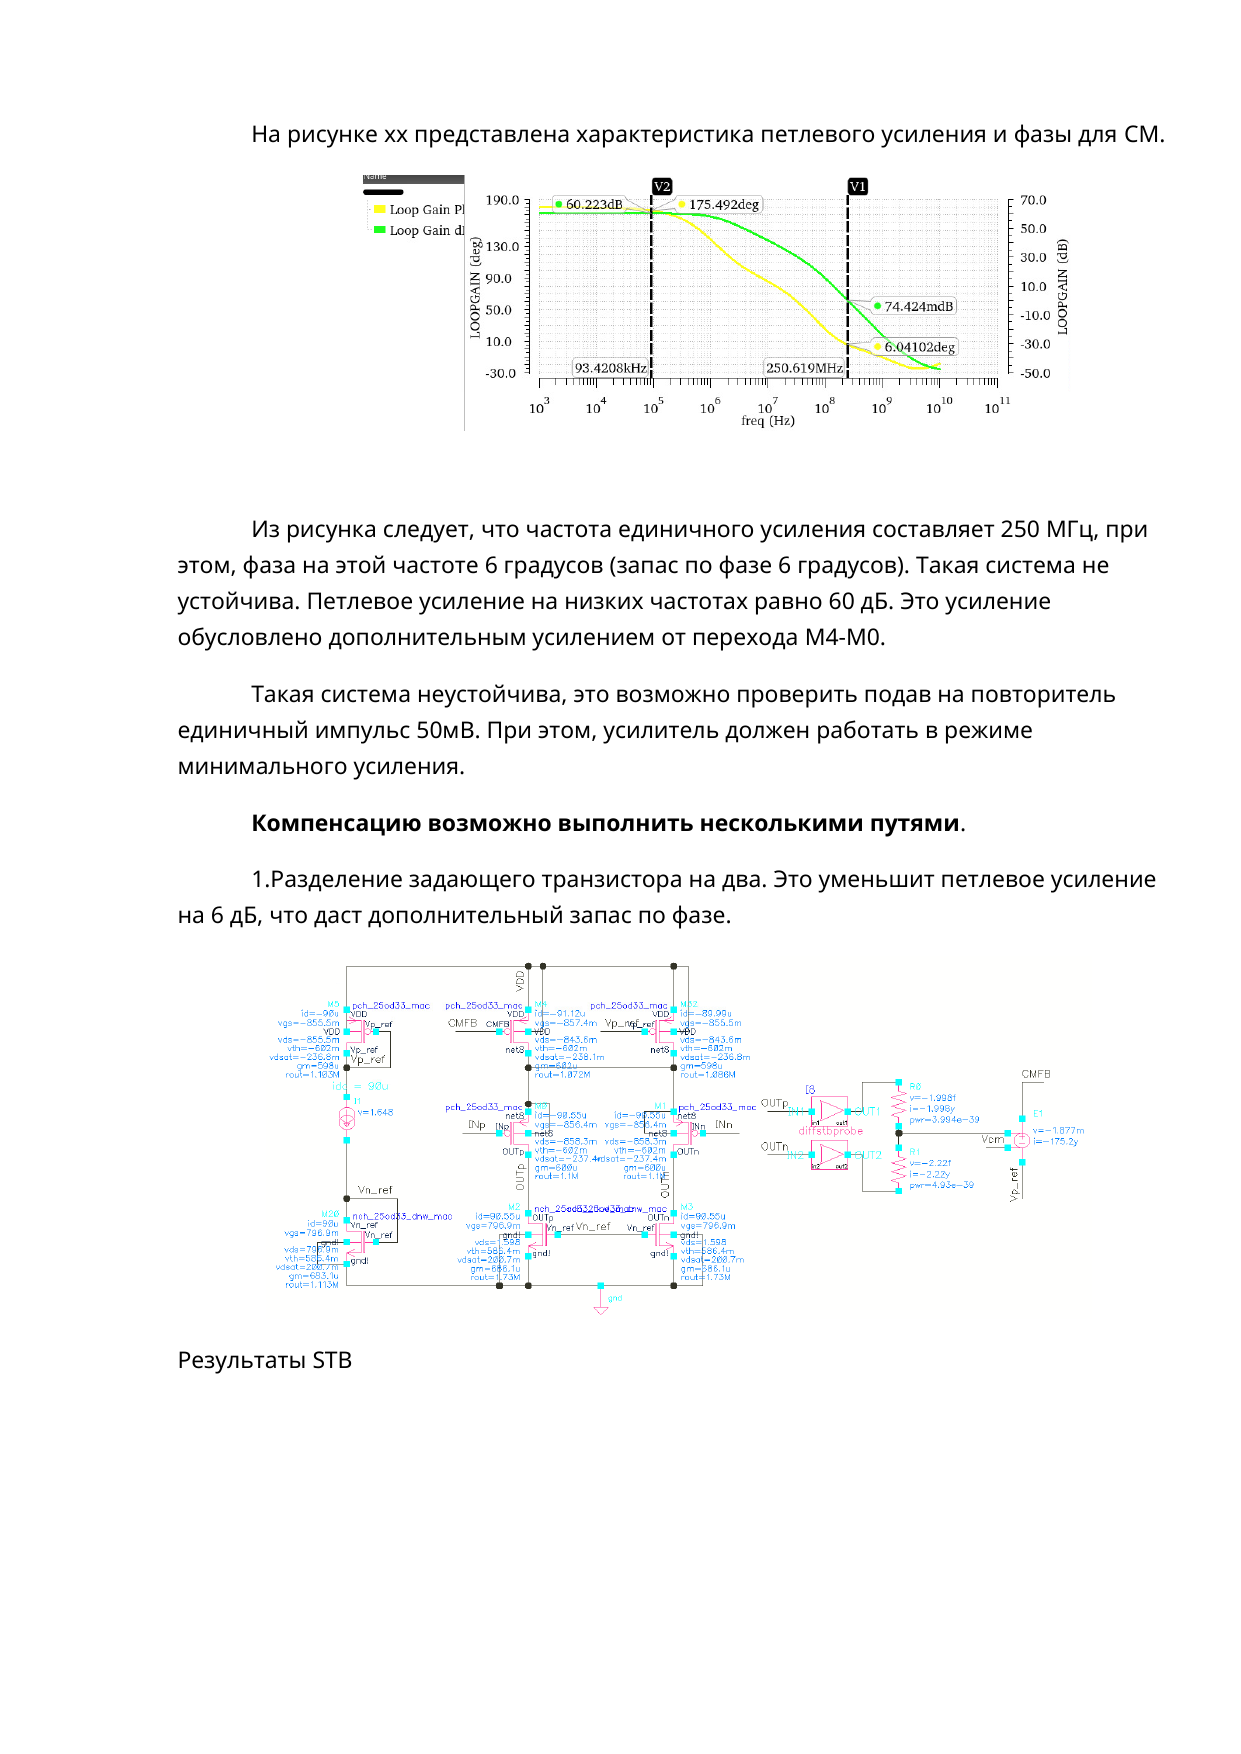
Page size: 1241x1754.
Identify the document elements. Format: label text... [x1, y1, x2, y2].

text Результаты STB [177, 1344, 1181, 1376]
picture [265, 956, 1093, 1319]
text На рисунке хх представлена характеристика петлевого усиления и фазы для CM. [177, 118, 1181, 149]
picture [361, 175, 1071, 431]
text Из рисунка следует, что частота единичного усиления составляет 250 МГц, при этом, фаза на этой частоте 6 градусов (запас по фазе 6 градусов). Такая система не устойчива. Петлевое усиление на низких частотах равно 60 дБ. Это усиление обусловлено дополнительным усилением от перехода M4-M0. [177, 513, 1181, 652]
text 1.Разделение задающего транзистора на два. Это уменьшит петлевое усиление на 6 дБ, что даст дополнительный запас по фазе. [177, 863, 1181, 930]
text Такая система неустойчива, это возможно проверить подав на повторитель единичный импульс 50мВ. При этом, усилитель должен работать в режиме минимального усиления. [177, 678, 1181, 781]
text Компенсацию возможно выполнить несколькими путями. [177, 806, 1181, 838]
